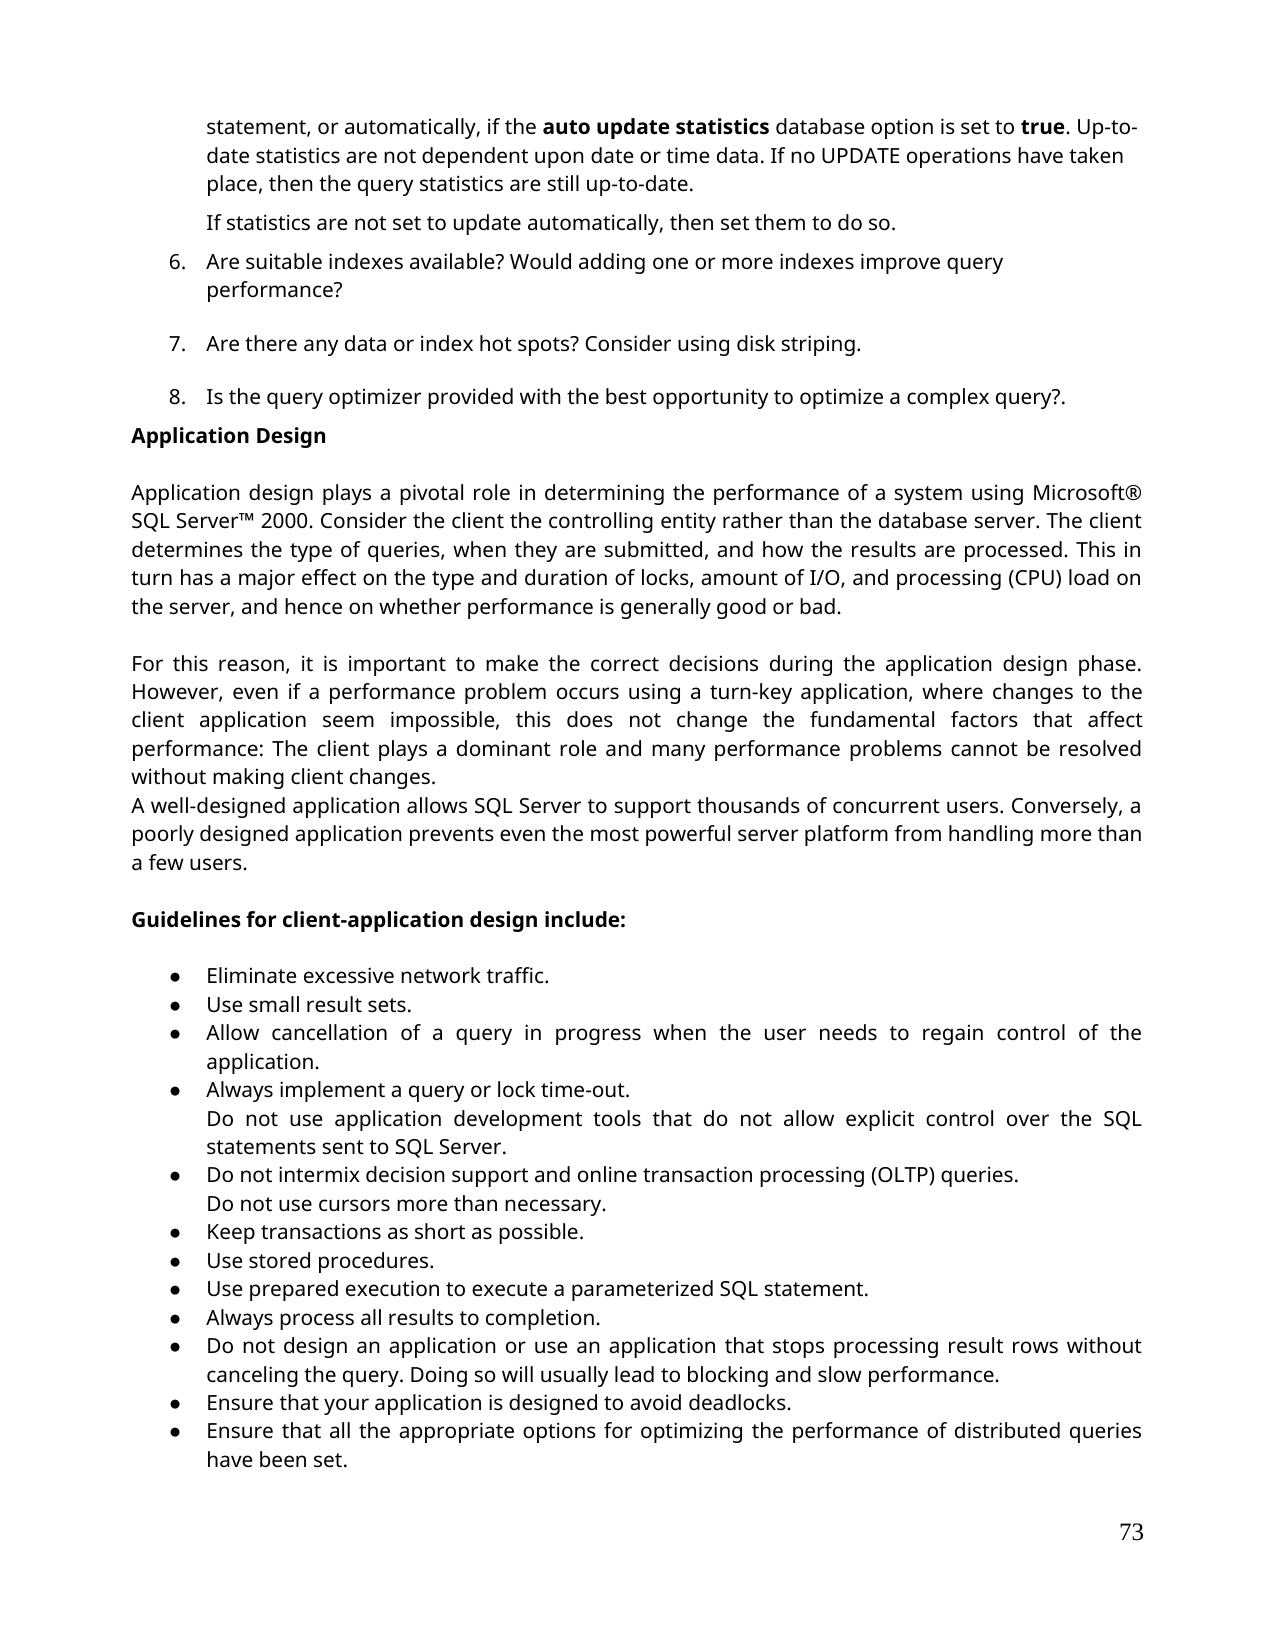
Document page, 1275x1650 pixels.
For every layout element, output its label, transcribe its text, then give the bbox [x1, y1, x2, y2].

list Do not intermix decision support and online transaction processing (OLTP) queries. [169, 1161, 1144, 1189]
list Use small result sets. [169, 990, 1144, 1018]
list Allow cancellation of a query in progress when the user needs to regain control of the application. [169, 1018, 1144, 1075]
list Is the query optimizer provided with the best opportunity to optimize a complex query?. [169, 382, 1144, 411]
text Do not use application development tools that do not allow explicit control over the SQL statements sent to SQL Server. [206, 1104, 1144, 1161]
text Application design plays a pivotal role in determining the performance of a system using Microsoft® SQL Server™ 2000. Consider the client the controlling entity rather than the database server. The client determines the type of queries, when they are submitted, and how the results are processed. This in turn has a major effect on the type and duration of locks, amount of I/O, and processing (CPU) load on the server, and hence on whether performance is generally good or bad. [131, 478, 1144, 620]
text Do not use cursors more than necessary. [206, 1189, 1144, 1217]
list Eliminate excessive network traffic. [169, 962, 1144, 990]
text Guidelines for client-application design include: [131, 905, 1144, 933]
list Are suitable indexes available? Would adding one or more indexes improve query performance? [169, 247, 1144, 304]
text Application Design [131, 421, 1144, 450]
list Use prepared execution to execute a parameterized SQL statement. [169, 1274, 1144, 1303]
list Use stored procedures. [169, 1246, 1144, 1274]
list Keep transactions as short as possible. [169, 1217, 1144, 1246]
list Are there any data or index hot spots? Consider using disk striping. [169, 329, 1144, 357]
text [206, 112, 1144, 198]
list Do not design an application or use an application that stops processing result rows without canceling the query. Doing so will usually lead to blocking and slow performance. [169, 1331, 1144, 1388]
list Ensure that all the appropriate options for optimizing the performance of distributed queries have been set. [169, 1417, 1144, 1473]
list Always implement a query or lock time-out. [169, 1075, 1144, 1104]
list Ensure that your application is designed to avoid deadlocks. [169, 1388, 1144, 1417]
list Always process all results to completion. [169, 1303, 1144, 1331]
text For this reason, it is important to make the correct decisions during the application design phase. However, even if a performance problem occurs using a turn-key application, where changes to the client application seem impossible, this does not change the fundamental factors that affect performance: The client plays a dominant role and many performance problems cannot be resolved without making client changes. [131, 649, 1144, 791]
text If statistics are not set to update automatically, then set them to do so. [206, 208, 1144, 237]
text A well-designed application allows SQL Server to support thousands of concurrent users. Conversely, a poorly designed application prevents even the most powerful server platform from handling more than a few users. [131, 791, 1144, 876]
